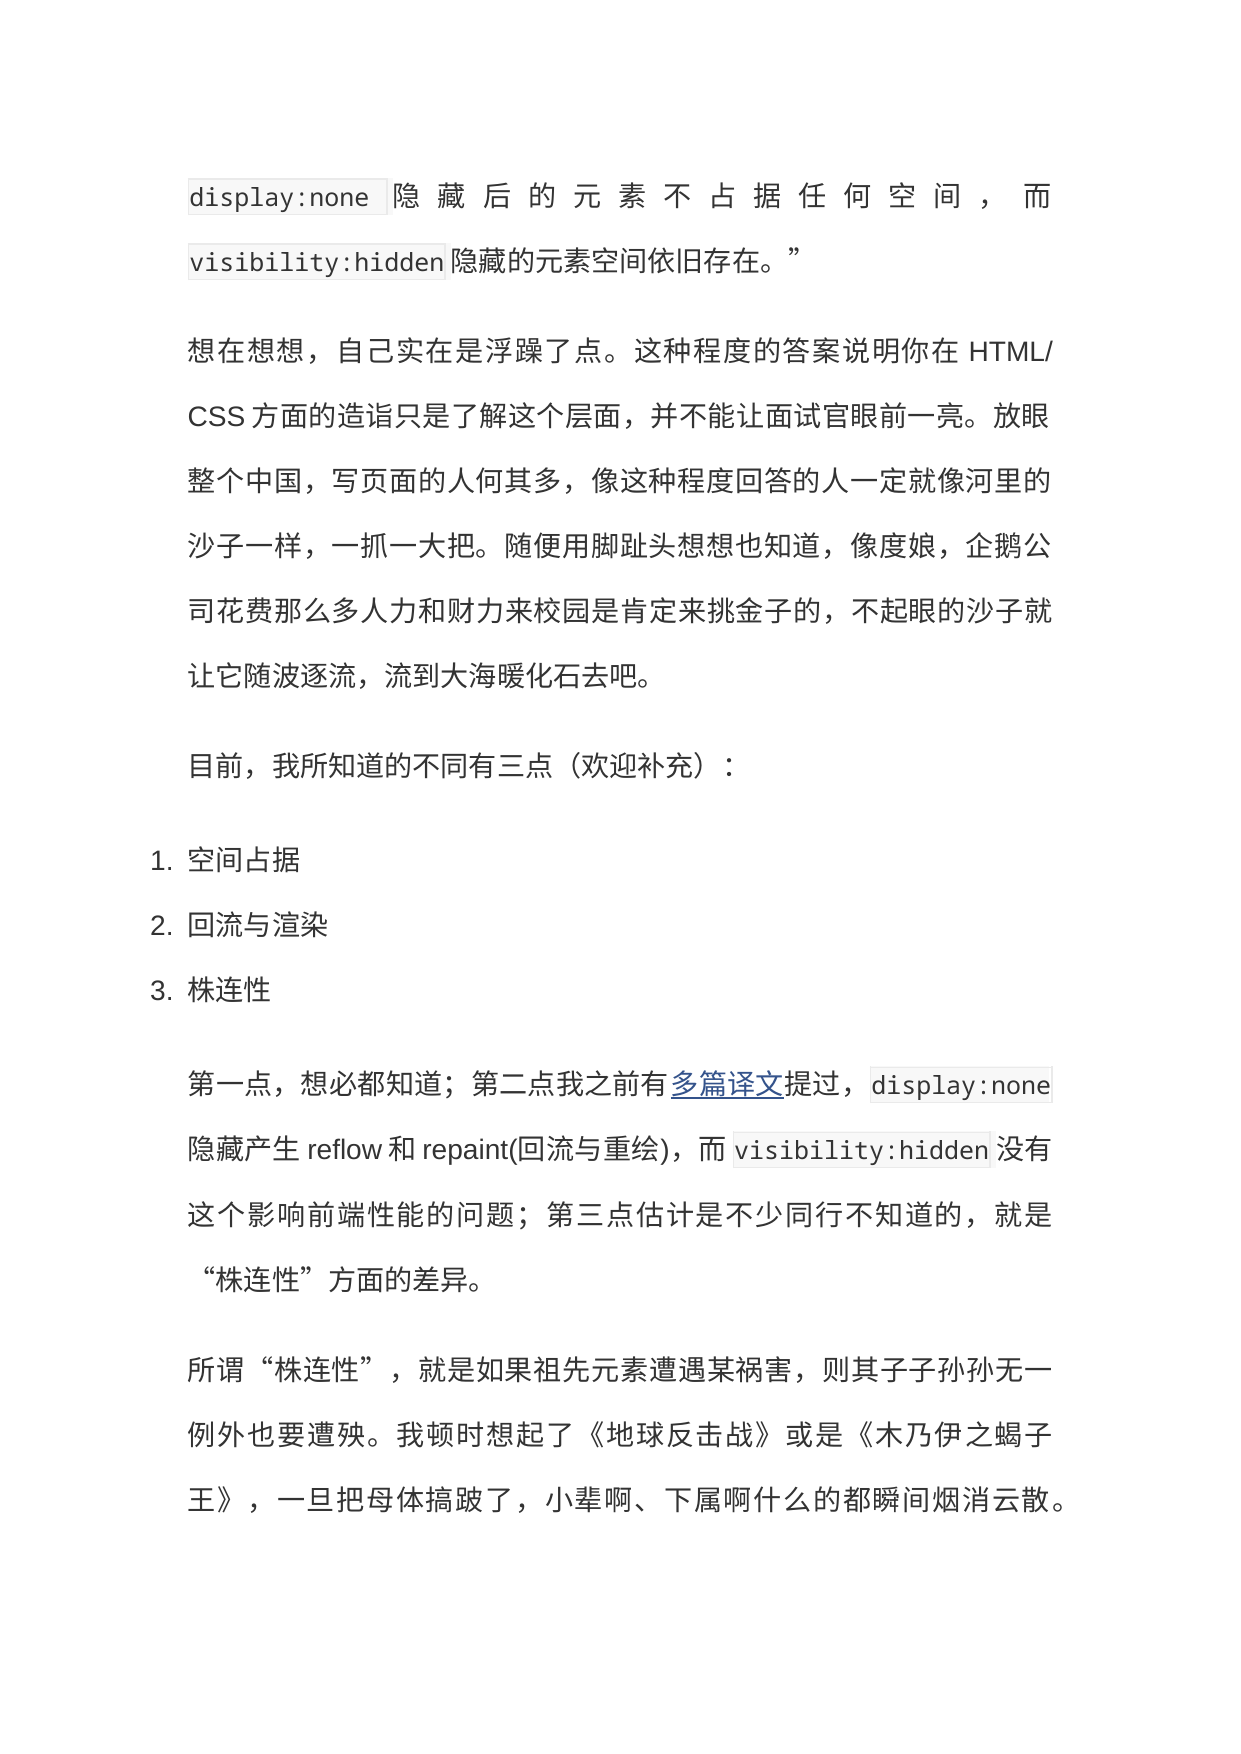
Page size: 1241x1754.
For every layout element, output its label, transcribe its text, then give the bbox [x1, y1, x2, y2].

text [187, 1335, 1053, 1530]
list 回流与渲染 [150, 891, 1053, 956]
text 目前，我所知道的不同有三点（欢迎补充）： [187, 732, 1053, 797]
list 株连性 [150, 956, 1053, 1021]
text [187, 162, 1053, 292]
text 第一点，想必都知道；第二点我之前有多篇译文提过，display:none隐藏产生reflow和repaint(回流与重绘)，而visibility:hidden没有这个影响前端性能的问题；第三点估计是不少同行不知道的，就是“株连性”方面的差异。 [187, 1050, 1053, 1310]
list 空间占据 [150, 826, 1053, 891]
text 想在想想，自己实在是浮躁了点。这种程度的答案说明你在HTML/CSS方面的造诣只是了解这个层面，并不能让面试官眼前一亮。放眼整个中国，写页面的人何其多，像这种程度回答的人一定就像河里的沙子一样，一抓一大把。随便用脚趾头想想也知道，像度娘，企鹅公司花费那么多人力和财力来校园是肯定来挑金子的，不起眼的沙子就让它随波逐流，流到大海暖化石去吧。 [187, 317, 1053, 707]
